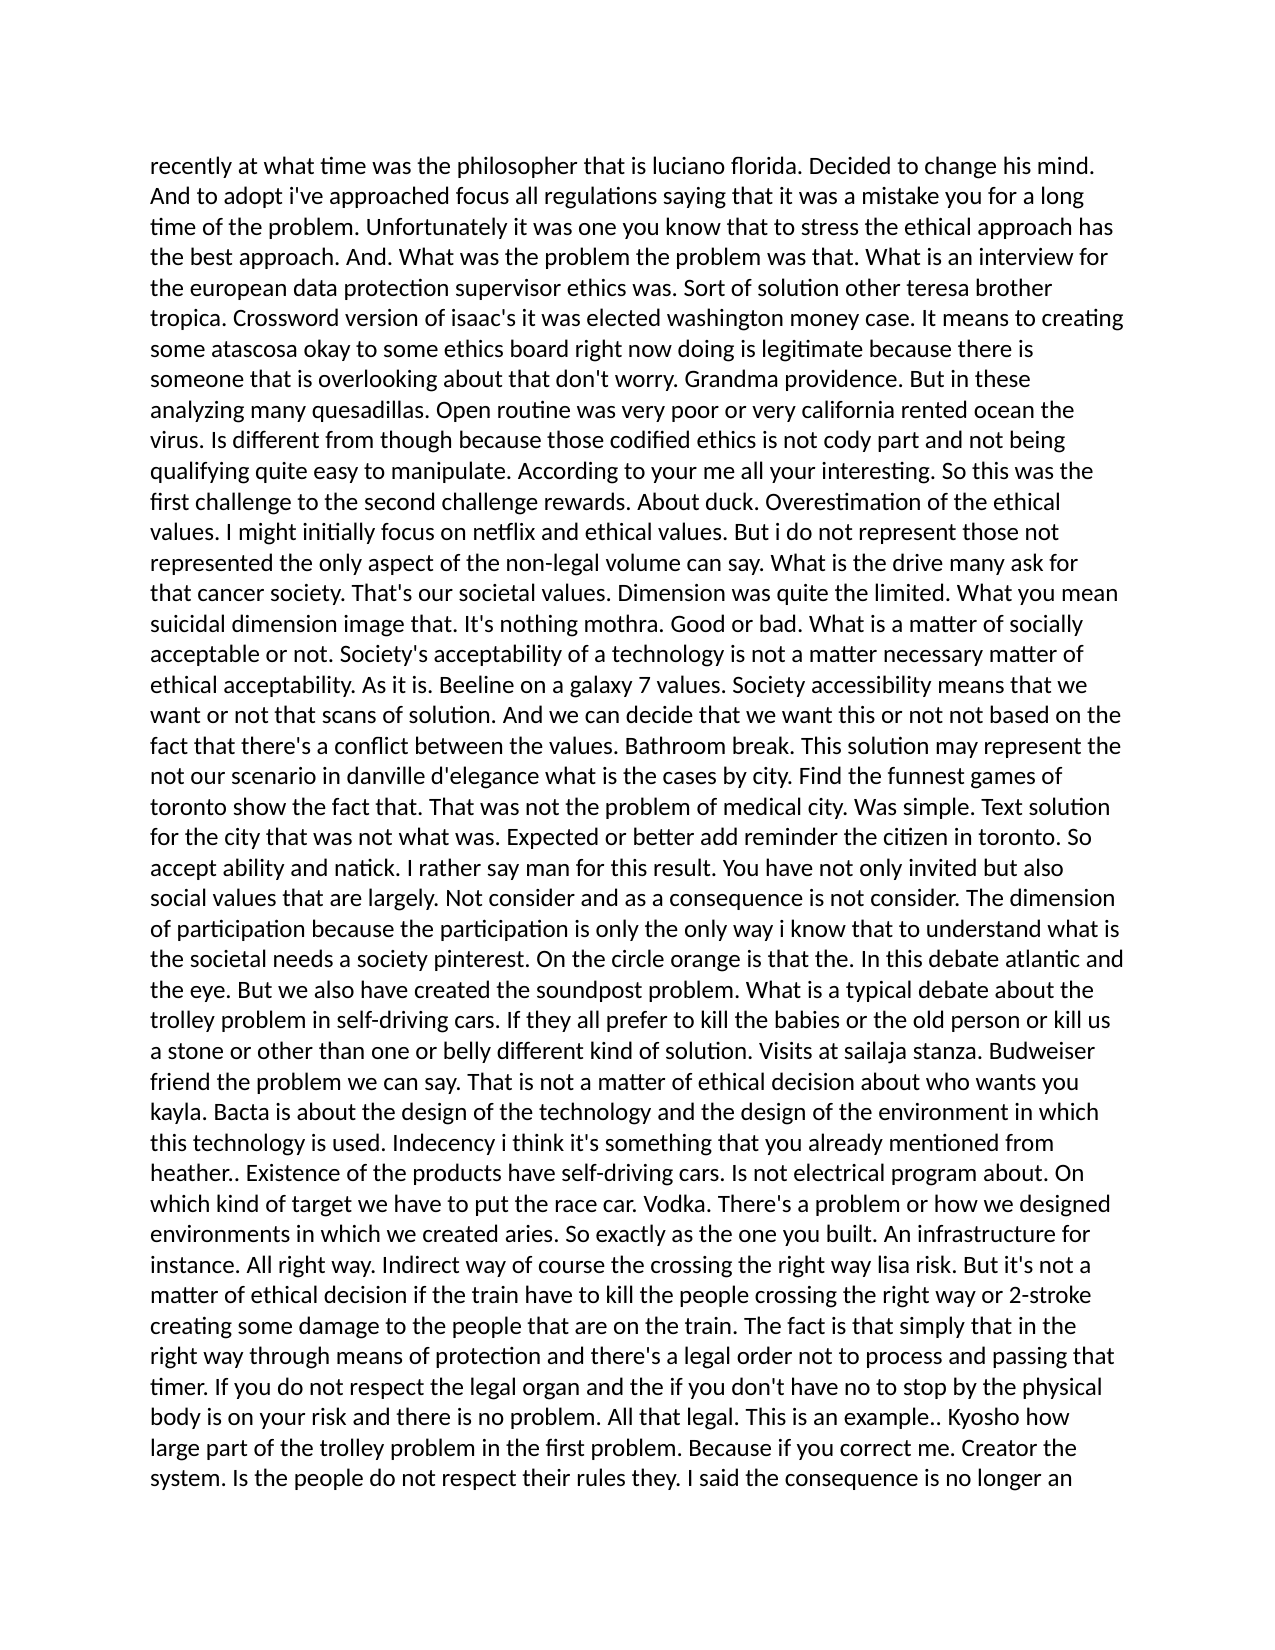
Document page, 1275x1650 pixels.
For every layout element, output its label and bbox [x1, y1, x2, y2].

text [150, 150, 1125, 1493]
